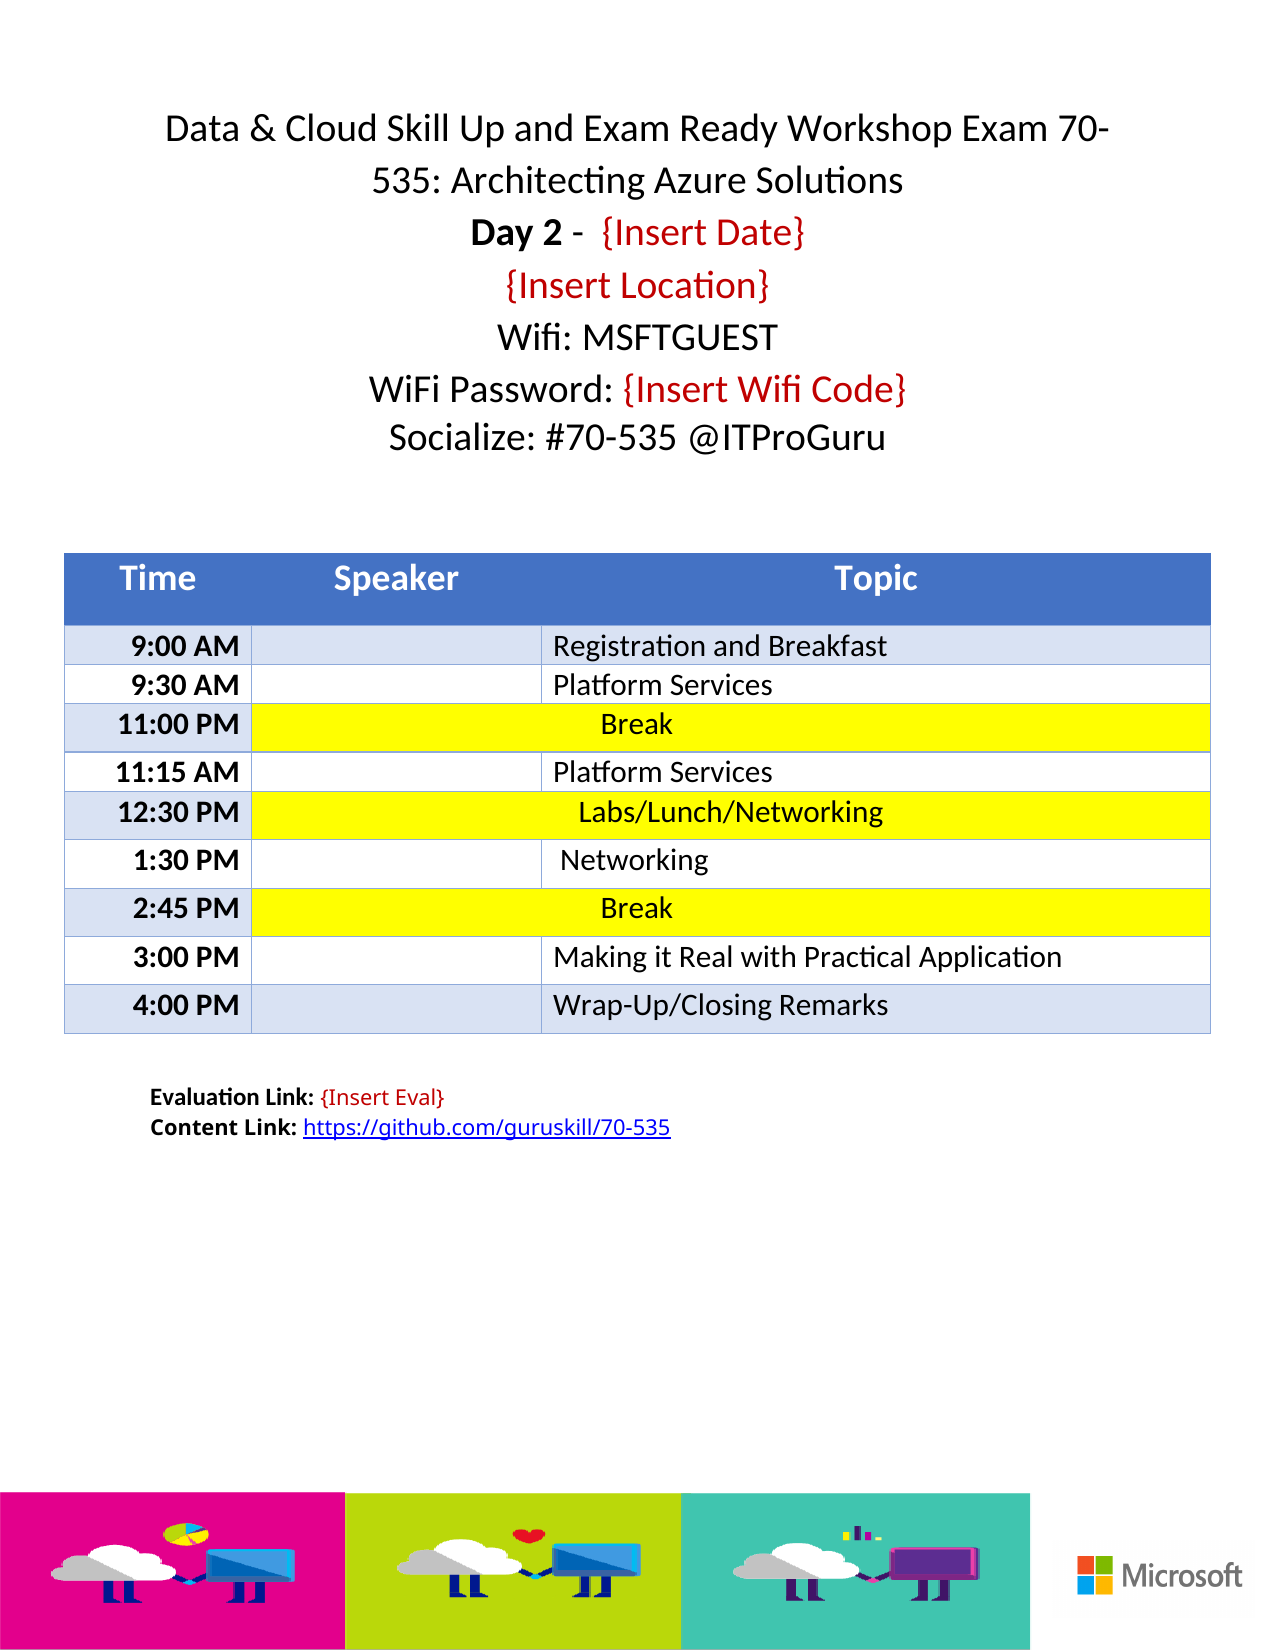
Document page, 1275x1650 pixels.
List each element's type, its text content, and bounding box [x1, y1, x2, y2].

table_cell 3:00 PM [65, 937, 251, 984]
text Evaluation Link: {Insert Eval} [150, 1081, 1125, 1112]
table_cell Platform Services [542, 665, 1210, 703]
table_cell [252, 665, 541, 703]
text {Insert Location} [150, 259, 1125, 308]
table_cell 4:00 PM [65, 985, 251, 1033]
text Content Link: https://github.com/guruskill/70-535 [150, 1112, 1125, 1141]
table_cell 12:30 PM [65, 792, 251, 839]
table_cell Networking [542, 840, 1210, 887]
picture [0, 1492, 1032, 1650]
table_cell 9:30 AM [65, 665, 251, 703]
table_cell [252, 753, 541, 791]
table_cell [252, 626, 541, 664]
text Wifi: MSFTGUEST [150, 312, 1125, 360]
table_cell Making it Real with Practical Application [542, 937, 1210, 984]
table_cell Wrap-Up/Closing Remarks [542, 985, 1210, 1033]
text Day 2 - {Insert Date} [150, 207, 1125, 256]
table_header Time [65, 554, 251, 625]
text Data & Cloud Skill Up and Exam Ready Workshop Exam 70-535: Architecting Azure Solutions [150, 103, 1125, 203]
table_cell 11:15 AM [65, 753, 251, 791]
table_cell 11:00 PM [65, 704, 251, 751]
table_cell 2:45 PM [65, 889, 251, 936]
table_cell [252, 985, 541, 1033]
table_header Speaker [252, 554, 541, 625]
table_cell Platform Services [542, 753, 1210, 791]
table_cell 1:30 PM [65, 840, 251, 887]
table_cell [252, 840, 541, 887]
table_cell Labs/Lunch/Networking [252, 792, 1210, 839]
table_cell Break [252, 889, 1210, 936]
table_header Topic [542, 554, 1210, 625]
table_cell Registration and Breakfast [542, 626, 1210, 664]
text Socialize: #70-535 @ITProGuru [150, 412, 1125, 461]
table_cell Break [252, 704, 1210, 751]
table_cell [252, 937, 541, 984]
table_cell 9:00 AM [65, 626, 251, 664]
text WiFi Password: {Insert Wifi Code} [150, 364, 1125, 412]
